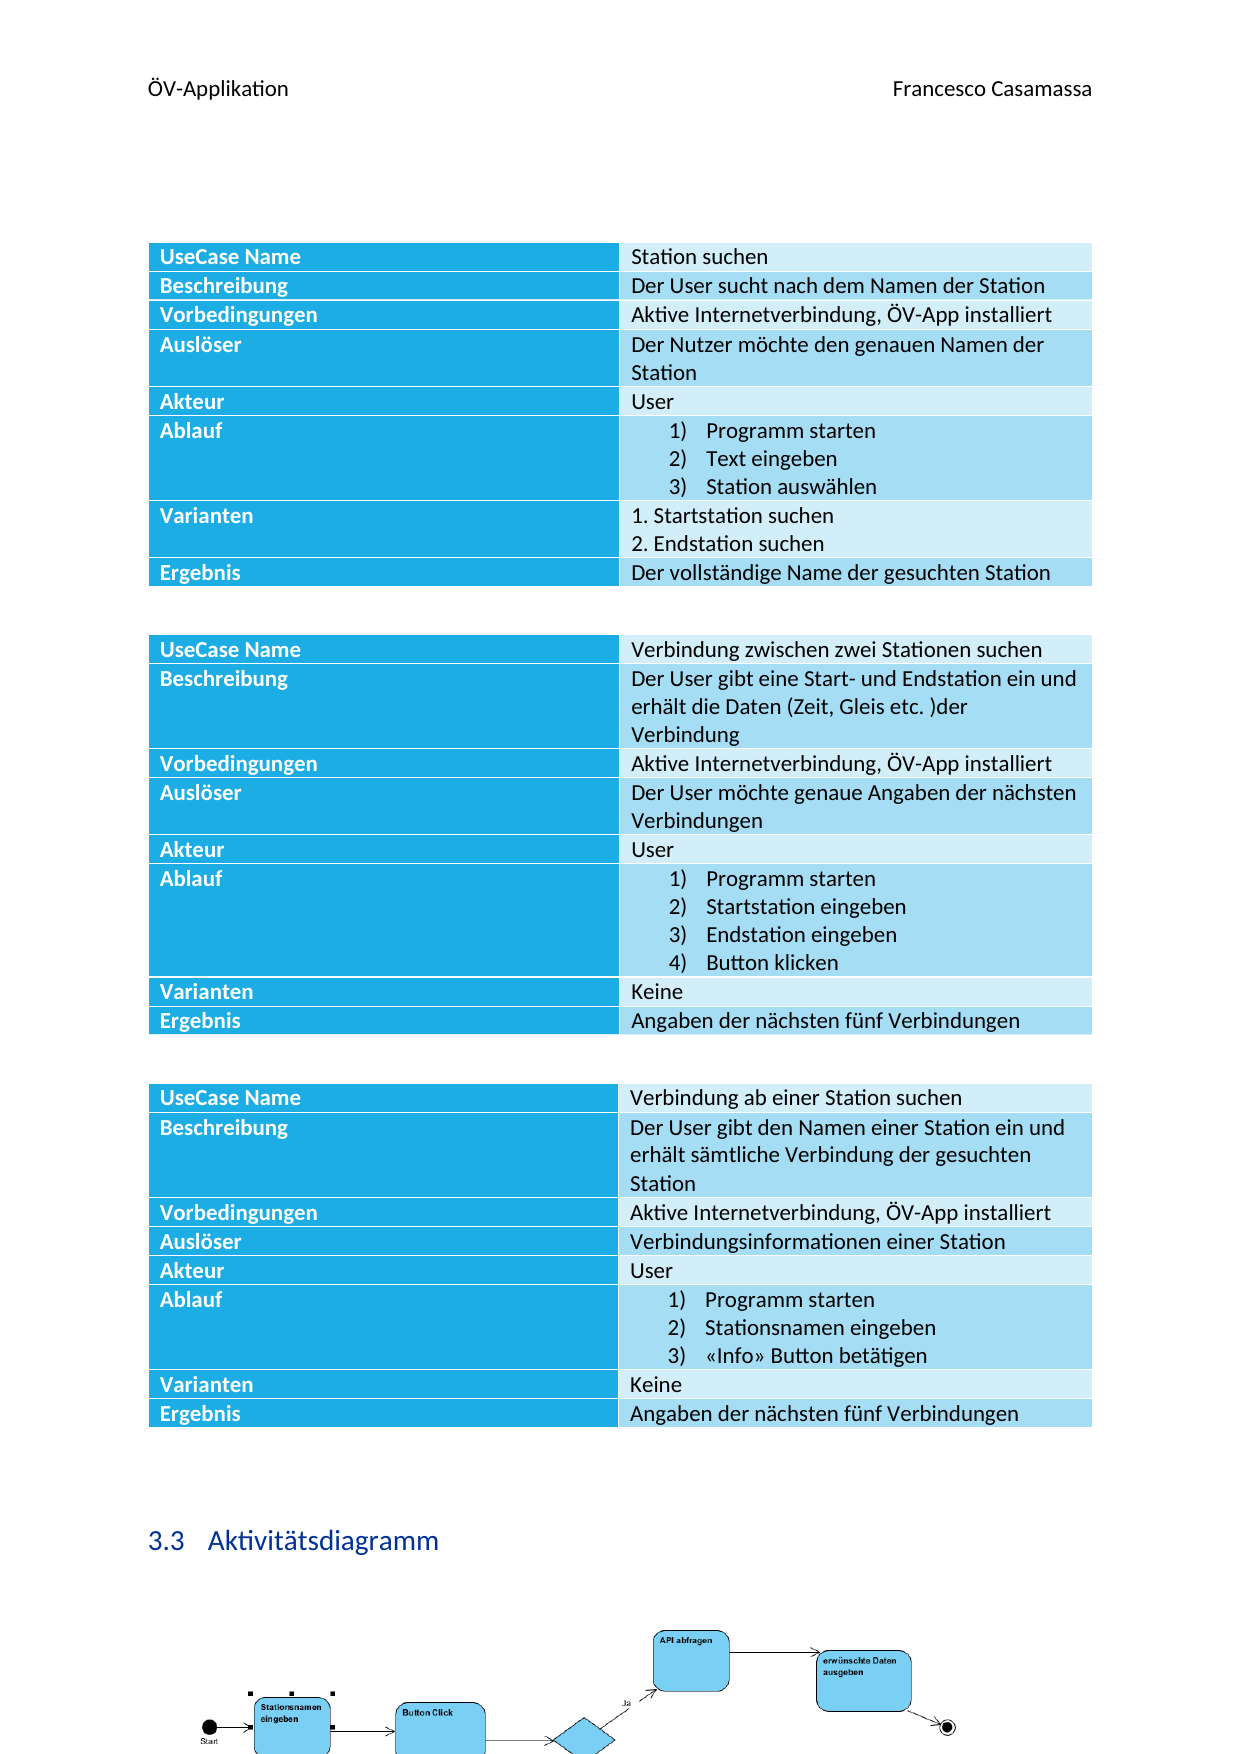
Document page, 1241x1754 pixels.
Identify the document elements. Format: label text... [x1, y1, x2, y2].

table_cell Programm starten Text eingeben Station auswählen [620, 416, 1092, 500]
table_cell Beschreibung [149, 664, 619, 748]
table_cell Varianten [149, 1370, 618, 1398]
table_cell Ergebnis [149, 1007, 619, 1034]
table_cell Auslöser [149, 1227, 618, 1255]
table_cell Beschreibung [149, 272, 619, 299]
table_cell Ablauf [149, 416, 619, 500]
table_cell Varianten [149, 501, 619, 557]
table_header UseCase Name [149, 1084, 618, 1112]
table_cell User [619, 1256, 1092, 1284]
table_cell Auslöser [149, 330, 619, 386]
table_cell Angaben der nächsten fünf Verbindungen [620, 1007, 1092, 1034]
table_cell Der User sucht nach dem Namen der Station [620, 272, 1092, 299]
table_cell Ergebnis [149, 558, 619, 586]
table_cell Aktive Internetverbindung, ÖV-App installiert [619, 1198, 1092, 1226]
table_cell Vorbedingungen [149, 1198, 618, 1226]
table_cell Varianten [149, 978, 619, 1006]
table_cell User [620, 387, 1092, 415]
table_cell Programm starten Stationsnamen eingeben «Info» Button betätigen [619, 1285, 1092, 1369]
table_header UseCase Name [149, 243, 619, 271]
table_cell Beschreibung [149, 1113, 618, 1197]
table_cell Akteur [149, 835, 619, 863]
table_cell Keine [619, 1370, 1092, 1398]
table_cell Aktive Internetverbindung, ÖV-App installiert [620, 301, 1092, 329]
table_cell Der User gibt den Namen einer Station ein und erhält sämtliche Verbindung der gesuchten Station [619, 1113, 1092, 1197]
table_cell Ergebnis [149, 1399, 618, 1427]
table_cell Programm starten Startstation eingeben Endstation eingeben Button klicken [620, 864, 1092, 976]
table_cell 1. Startstation suchen 2. Endstation suchen [620, 501, 1092, 557]
table_cell Verbindungsinformationen einer Station [619, 1227, 1092, 1255]
subtitle Aktivitätsdiagramm [148, 1522, 1092, 1557]
table_header Verbindung ab einer Station suchen [619, 1084, 1092, 1112]
table_header UseCase Name [149, 635, 619, 663]
table_cell Angaben der nächsten fünf Verbindungen [619, 1399, 1092, 1427]
table_cell Auslöser [149, 778, 619, 834]
table_cell User [620, 835, 1092, 863]
table_cell Keine [620, 978, 1092, 1006]
table_cell Der User gibt eine Start- und Endstation ein und erhält die Daten (Zeit, Gleis etc. )der Verbindung [620, 664, 1092, 748]
table_cell Der vollständige Name der gesuchten Station [620, 558, 1092, 586]
table_cell Ablauf [149, 1285, 618, 1369]
table_cell Vorbedingungen [149, 301, 619, 329]
table_cell Der User möchte genaue Angaben der nächsten Verbindungen [620, 778, 1092, 834]
table_cell Aktive Internetverbindung, ÖV-App installiert [620, 749, 1092, 777]
picture [148, 1608, 1094, 1754]
table_cell Der Nutzer möchte den genauen Namen der Station [620, 330, 1092, 386]
table_header Station suchen [620, 243, 1092, 271]
table_cell Akteur [149, 387, 619, 415]
table_cell Ablauf [149, 864, 619, 976]
table_header Verbindung zwischen zwei Stationen suchen [620, 635, 1092, 663]
table_cell Vorbedingungen [149, 749, 619, 777]
table_cell Akteur [149, 1256, 618, 1284]
